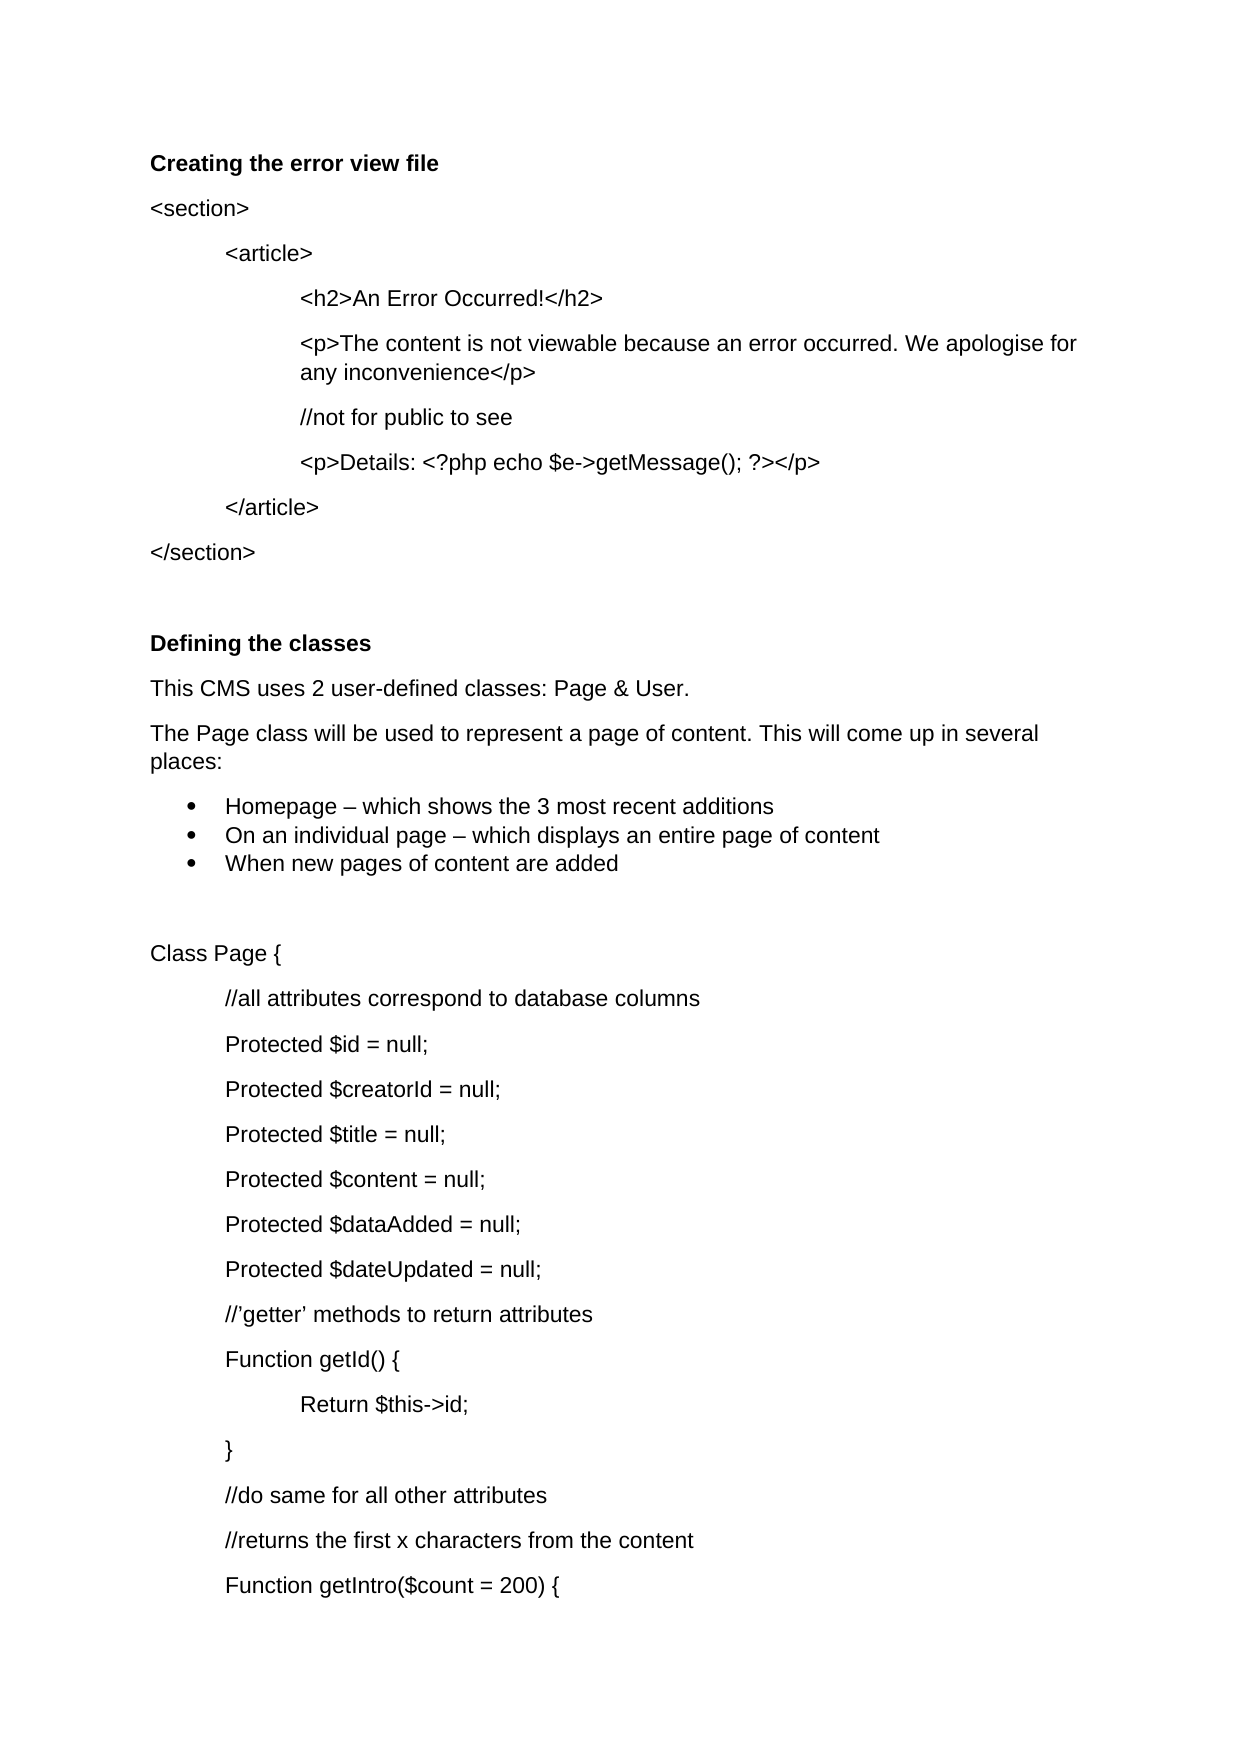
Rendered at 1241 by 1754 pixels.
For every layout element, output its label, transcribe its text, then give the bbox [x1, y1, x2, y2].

text Function getId() { [150, 1346, 1090, 1373]
text <h2>An Error Occurred!</h2> [150, 285, 1090, 312]
list On an individual page – which displays an entire page of content [187, 822, 1090, 848]
text Return $this->id; [150, 1391, 1090, 1418]
text Class Page { [150, 940, 1090, 967]
text //all attributes correspond to database columns [150, 985, 1090, 1012]
text //’getter’ methods to return attributes [150, 1301, 1090, 1327]
text Protected $title = null; [150, 1121, 1090, 1147]
text //returns the first x characters from the content [150, 1527, 1090, 1553]
text <p>Details: <?php echo $e->getMessage(); ?></p> [150, 449, 1090, 475]
text //not for public to see [150, 404, 1090, 430]
text //do same for all other attributes [150, 1482, 1090, 1508]
text Defining the classes [150, 629, 1090, 656]
text Function getIntro($count = 200) { [150, 1572, 1090, 1598]
text This CMS uses 2 user-defined classes: Page & User. [150, 674, 1090, 701]
text Protected $content = null; [150, 1166, 1090, 1192]
text Protected $id = null; [150, 1031, 1090, 1057]
text Protected $dateUpdated = null; [150, 1256, 1090, 1282]
text </section> [150, 539, 1090, 566]
text Creating the error view file [150, 150, 1090, 176]
text } [150, 1436, 1090, 1463]
text <article> [150, 240, 1090, 267]
text <section> [150, 195, 1090, 221]
text <p>The content is not viewable because an error occurred. We apologise for any inconvenience</p> [150, 330, 1090, 385]
list When new pages of content are added [187, 850, 1090, 876]
text Protected $dataAdded = null; [150, 1211, 1090, 1237]
list Homepage – which shows the 3 most recent additions [187, 793, 1090, 819]
text Protected $creatorId = null; [150, 1076, 1090, 1102]
text </article> [150, 494, 1090, 521]
text The Page class will be used to represent a page of content. This will come up in several places: [150, 720, 1090, 774]
